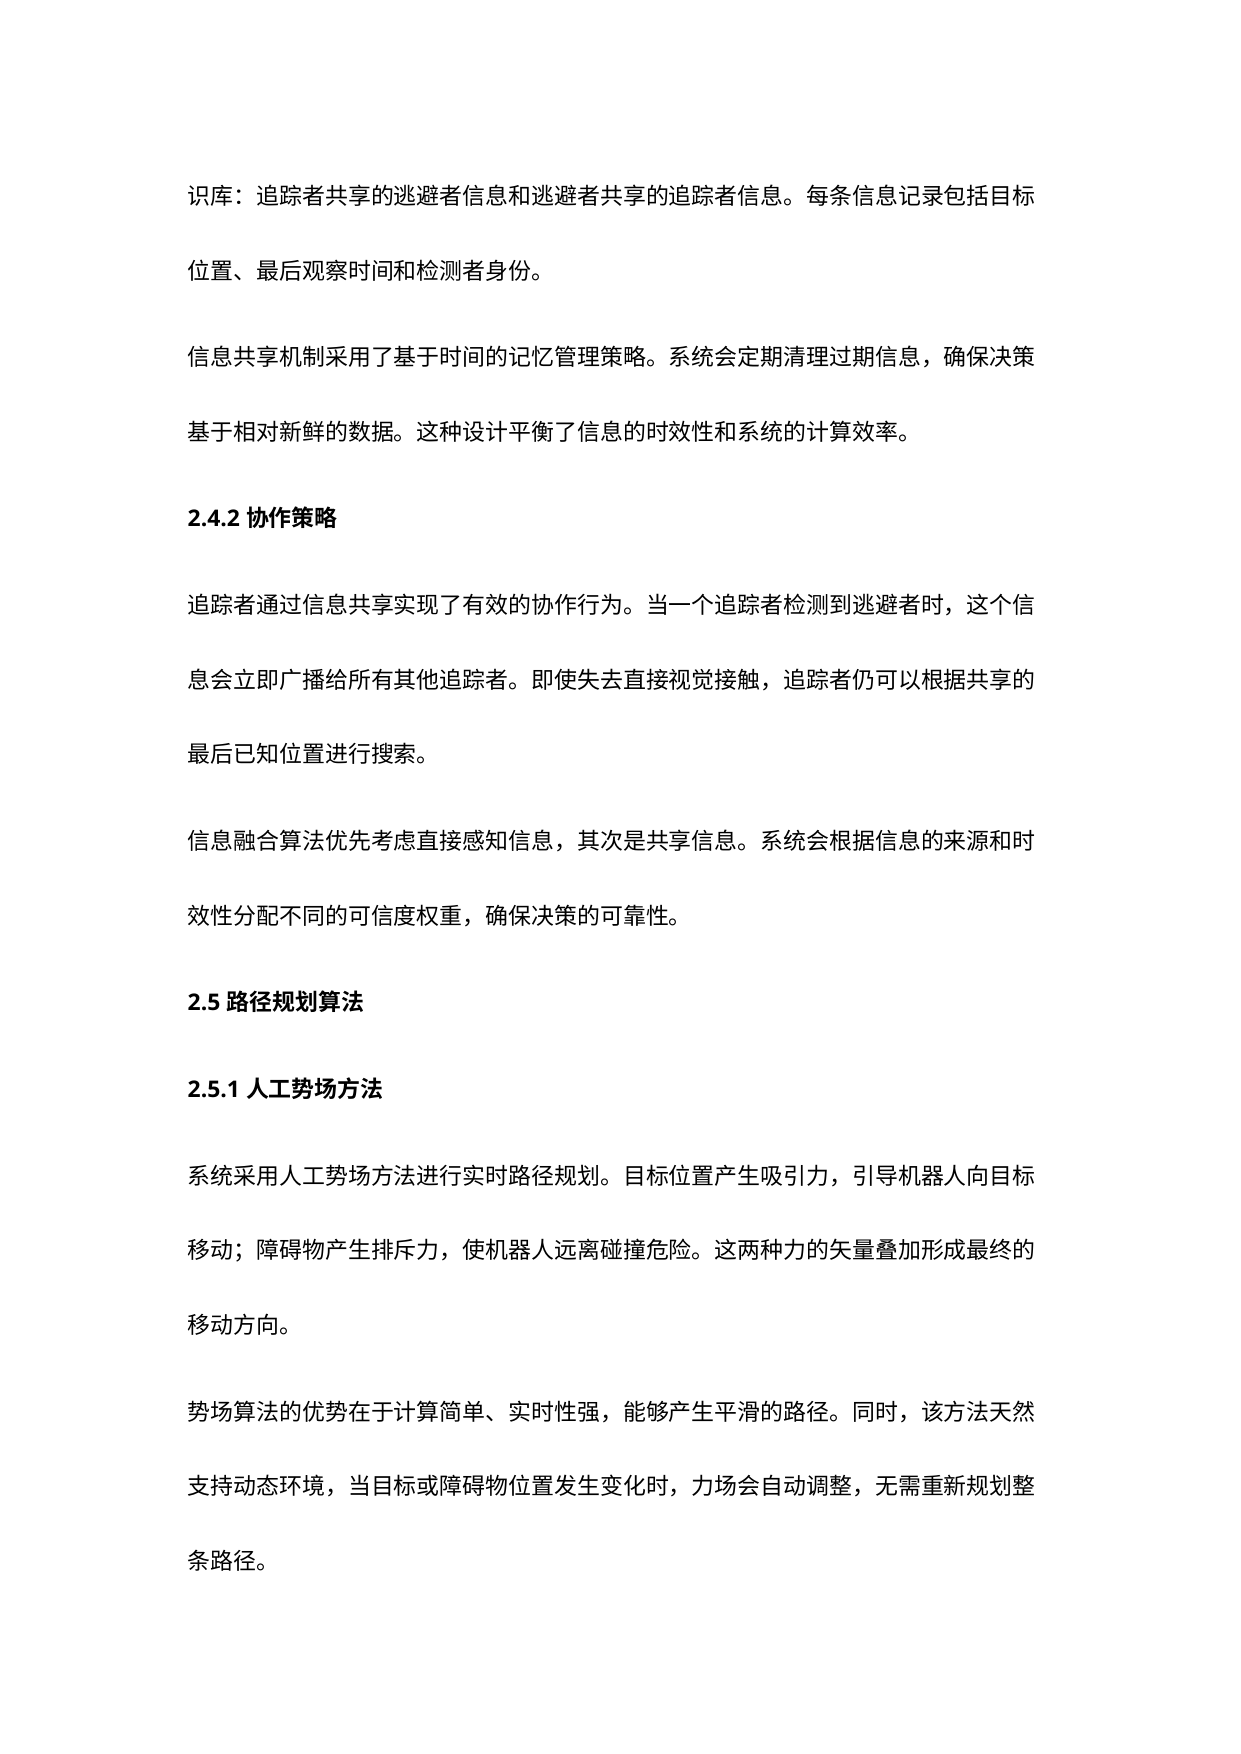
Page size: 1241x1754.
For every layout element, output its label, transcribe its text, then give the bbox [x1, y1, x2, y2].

text 追踪者通过信息共享实现了有效的协作行为。当一个追踪者检测到逃避者时，这个信息会立即广播给所有其他追踪者。即使失去直接视觉接触，追踪者仍可以根据共享的最后已知位置进行搜索。 [187, 571, 1053, 786]
text 2.4.2 协作策略 [187, 484, 1053, 549]
text 2.5 路径规划算法 [187, 968, 1053, 1033]
text 势场算法的优势在于计算简单、实时性强，能够产生平滑的路径。同时，该方法天然支持动态环境，当目标或障碍物位置发生变化时，力场会自动调整，无需重新规划整条路径。 [187, 1378, 1053, 1592]
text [187, 162, 1053, 302]
text 2.5.1 人工势场方法 [187, 1055, 1053, 1120]
text 信息融合算法优先考虑直接感知信息，其次是共享信息。系统会根据信息的来源和时效性分配不同的可信度权重，确保决策的可靠性。 [187, 807, 1053, 947]
text 信息共享机制采用了基于时间的记忆管理策略。系统会定期清理过期信息，确保决策基于相对新鲜的数据。这种设计平衡了信息的时效性和系统的计算效率。 [187, 323, 1053, 463]
text 系统采用人工势场方法进行实时路径规划。目标位置产生吸引力，引导机器人向目标移动；障碍物产生排斥力，使机器人远离碰撞危险。这两种力的矢量叠加形成最终的移动方向。 [187, 1142, 1053, 1356]
